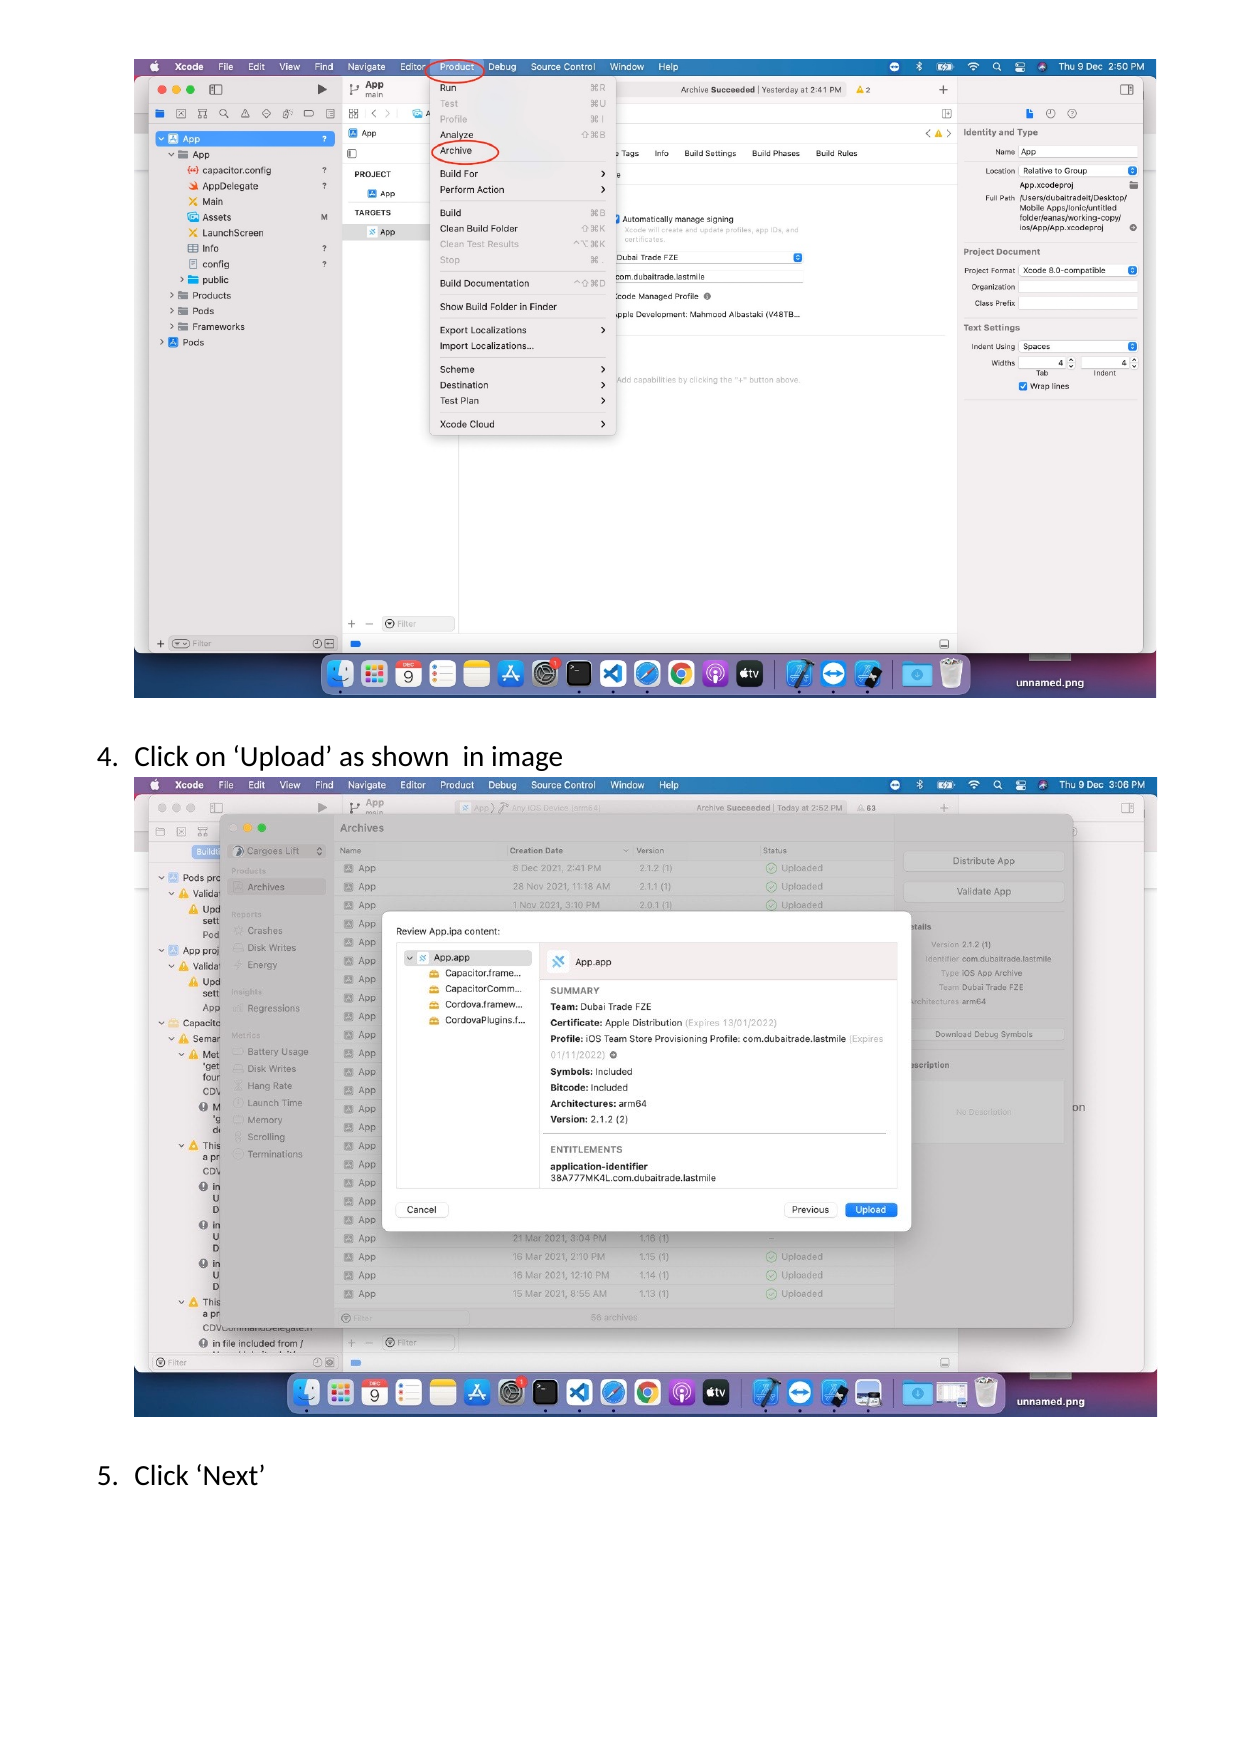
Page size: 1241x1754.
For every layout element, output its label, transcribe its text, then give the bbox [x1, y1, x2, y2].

list Click on ‘Upload’ as shown in image [97, 738, 1181, 774]
picture [134, 777, 1158, 1417]
picture [134, 59, 1157, 698]
list Click ‘Next’ [97, 1457, 1181, 1493]
